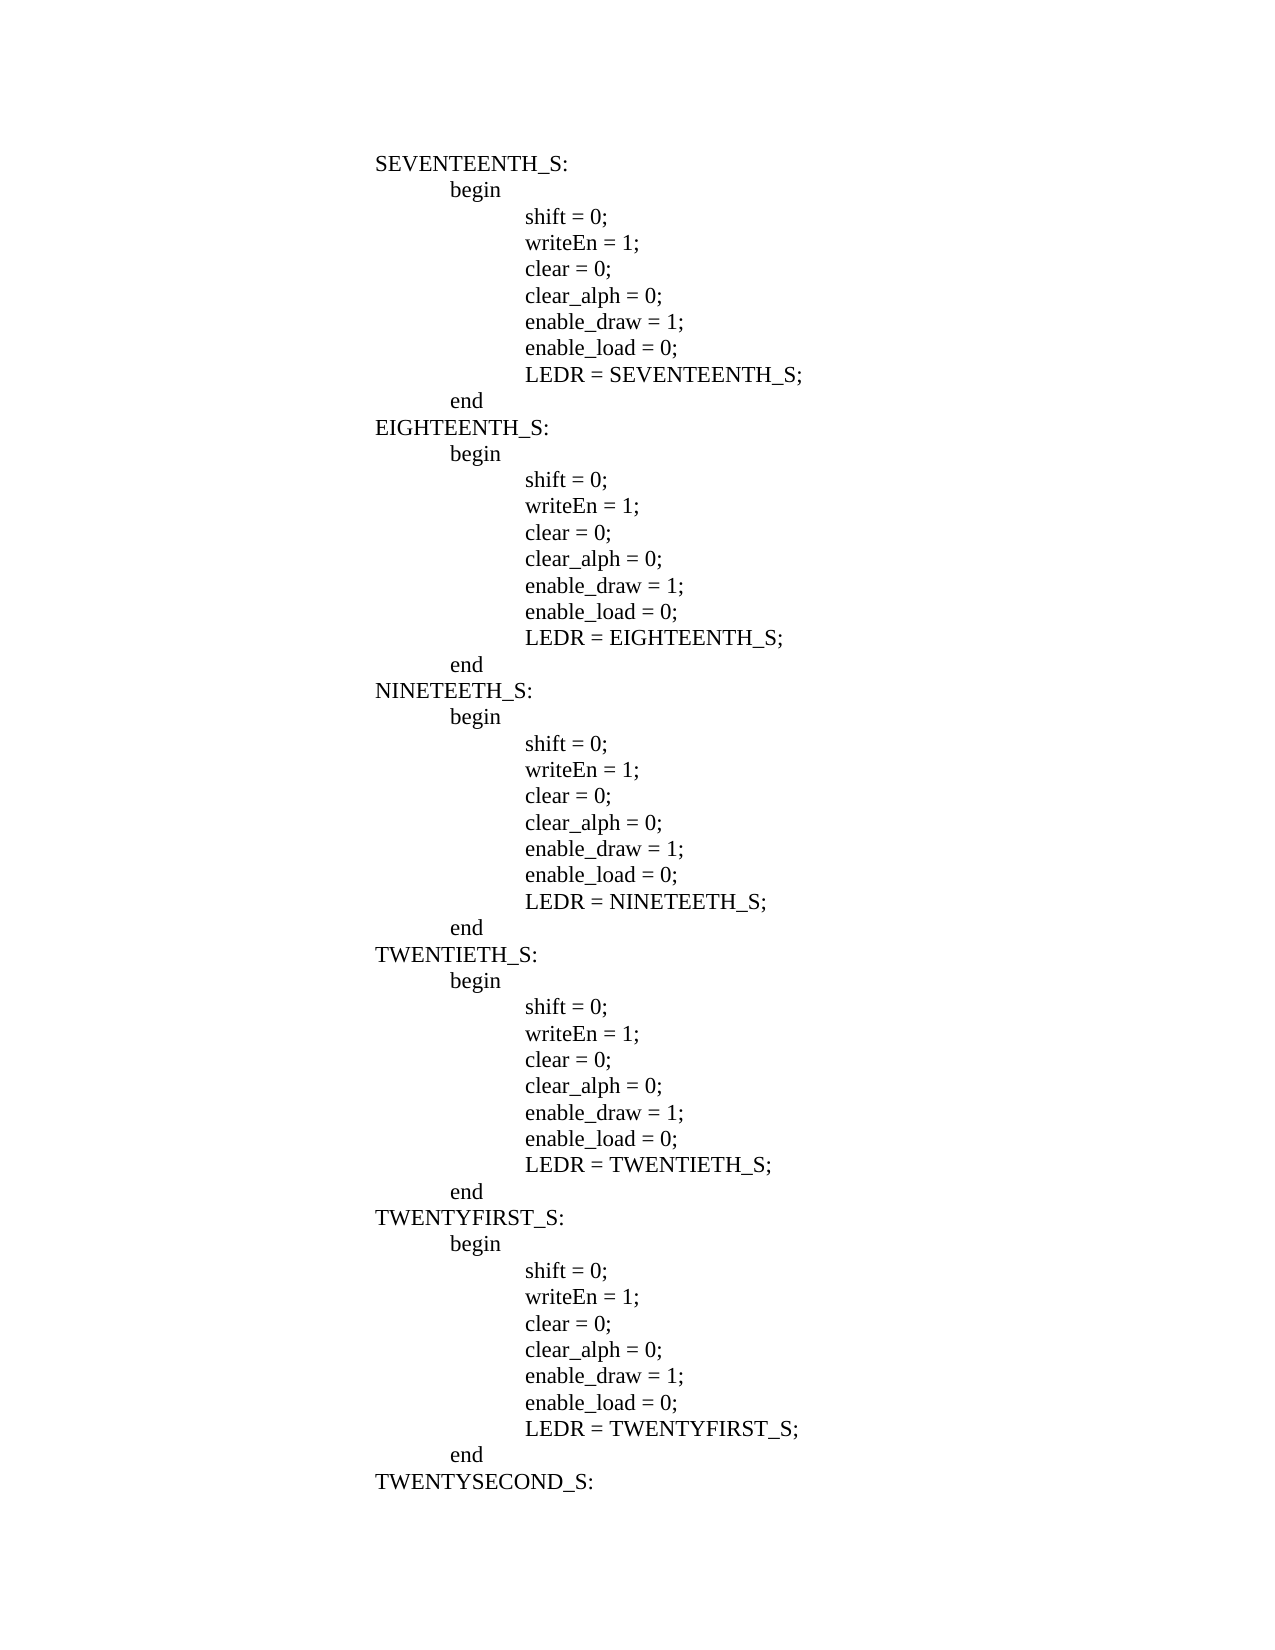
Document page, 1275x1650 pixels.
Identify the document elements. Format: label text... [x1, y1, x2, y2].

text TWENTYFIRST_S: [150, 1204, 1125, 1231]
text TWENTYSECOND_S: [150, 1468, 1125, 1494]
text end [150, 1441, 1125, 1468]
text clear_alph = 0; [150, 282, 1125, 308]
text LEDR = EIGHTEENTH_S; [150, 624, 1125, 651]
text begin [150, 703, 1125, 730]
text shift = 0; [150, 993, 1125, 1020]
text shift = 0; [150, 730, 1125, 756]
text enable_draw = 1; [150, 1099, 1125, 1125]
text clear_alph = 0; [150, 1336, 1125, 1362]
text begin [150, 967, 1125, 993]
text end [150, 387, 1125, 413]
text clear_alph = 0; [150, 545, 1125, 572]
text shift = 0; [150, 466, 1125, 493]
text clear_alph = 0; [150, 809, 1125, 835]
text clear = 0; [150, 519, 1125, 545]
text clear_alph = 0; [150, 1072, 1125, 1099]
text clear = 0; [150, 1309, 1125, 1336]
text clear = 0; [150, 1046, 1125, 1072]
text begin [150, 1231, 1125, 1257]
text begin [150, 176, 1125, 203]
text enable_draw = 1; [150, 308, 1125, 334]
text clear = 0; [150, 782, 1125, 809]
text writeEn = 1; [150, 229, 1125, 255]
text SEVENTEENTH_S: [150, 150, 1125, 176]
text enable_draw = 1; [150, 1362, 1125, 1389]
text LEDR = TWENTIETH_S; [150, 1151, 1125, 1178]
text enable_load = 0; [150, 1125, 1125, 1151]
text LEDR = NINETEETH_S; [150, 888, 1125, 914]
text writeEn = 1; [150, 493, 1125, 519]
text enable_load = 0; [150, 598, 1125, 624]
text writeEn = 1; [150, 756, 1125, 782]
text begin [150, 440, 1125, 466]
text EIGHTEENTH_S: [150, 413, 1125, 440]
text LEDR = SEVENTEENTH_S; [150, 361, 1125, 387]
text LEDR = TWENTYFIRST_S; [150, 1415, 1125, 1441]
text enable_load = 0; [150, 862, 1125, 888]
text end [150, 914, 1125, 941]
text NINETEETH_S: [150, 677, 1125, 703]
text shift = 0; [150, 203, 1125, 229]
text clear = 0; [150, 255, 1125, 282]
text enable_load = 0; [150, 334, 1125, 361]
text writeEn = 1; [150, 1283, 1125, 1309]
text end [150, 1178, 1125, 1204]
text end [150, 651, 1125, 677]
text shift = 0; [150, 1257, 1125, 1283]
text writeEn = 1; [150, 1020, 1125, 1046]
text enable_draw = 1; [150, 572, 1125, 598]
text TWENTIETH_S: [150, 941, 1125, 967]
text enable_draw = 1; [150, 835, 1125, 862]
text enable_load = 0; [150, 1389, 1125, 1415]
